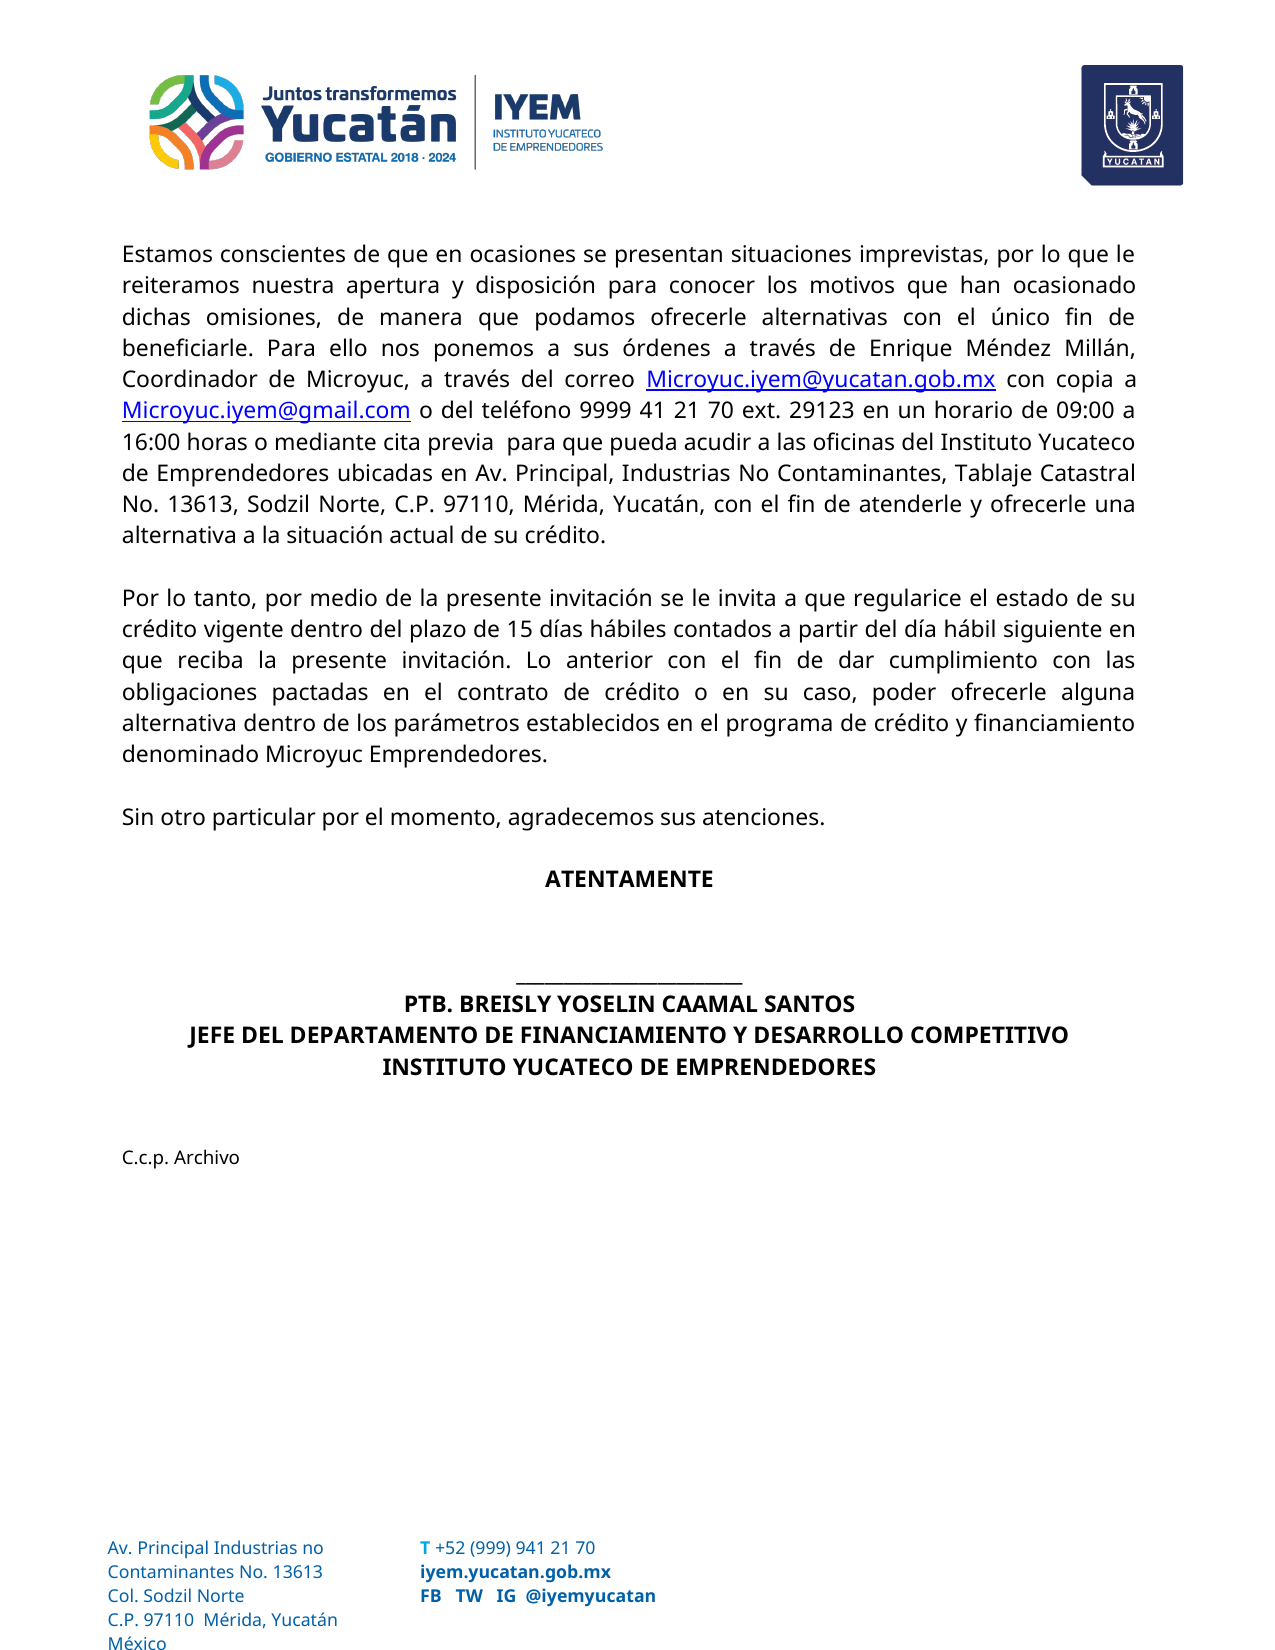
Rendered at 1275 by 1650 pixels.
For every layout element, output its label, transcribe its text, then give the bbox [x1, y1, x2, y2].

text C.c.p. Archivo [122, 1144, 1137, 1170]
picture [121, 59, 631, 187]
text PTB. BREISLY YOSELIN CAAMAL SANTOS [122, 988, 1137, 1019]
text INSTITUTO YUCATECO DE EMPRENDEDORES [122, 1051, 1137, 1082]
text Estamos conscientes de que en ocasiones se presentan situaciones imprevistas, por lo que le reiteramos nuestra apertura y disposición para conocer los motivos que han ocasionado dichas omisiones, de manera que podamos ofrecerle alternativas con el único fin de beneficiarle. Para ello nos ponemos a sus órdenes a través de Enrique Méndez Millán, Coordinador de Microyuc, a través del correo Microyuc.iyem@yucatan.gob.mx con copia a Microyuc.iyem@gmail.com o del teléfono 9999 41 21 70 ext. 29123 en un horario de 09:00 a 16:00 horas o mediante cita previa para que pueda acudir a las oficinas del Instituto Yucateco de Emprendedores ubicadas en Av. Principal, Industrias No Contaminantes, Tablaje Catastral No. 13613, Sodzil Norte, C.P. 97110, Mérida, Yucatán, con el fin de atenderle y ofrecerle una alternativa a la situación actual de su crédito. [122, 238, 1137, 551]
picture [1081, 65, 1184, 186]
text Sin otro particular por el momento, agradecemos sus atenciones. [122, 801, 1137, 832]
text JEFE DEL DEPARTAMENTO DE FINANCIAMIENTO Y DESARROLLO COMPETITIVO [122, 1019, 1137, 1051]
text Por lo tanto, por medio de la presente invitación se le invita a que regularice el estado de su crédito vigente dentro del plazo de 15 días hábiles contados a partir del día hábil siguiente en que reciba la presente invitación. Lo anterior con el fin de dar cumplimiento con las obligaciones pactadas en el contrato de crédito o en su caso, poder ofrecerle alguna alternativa dentro de los parámetros establecidos en el programa de crédito y financiamiento denominado Microyuc Emprendedores. [122, 582, 1137, 769]
text ________________________ [122, 957, 1137, 988]
text ATENTAMENTE [122, 863, 1137, 894]
